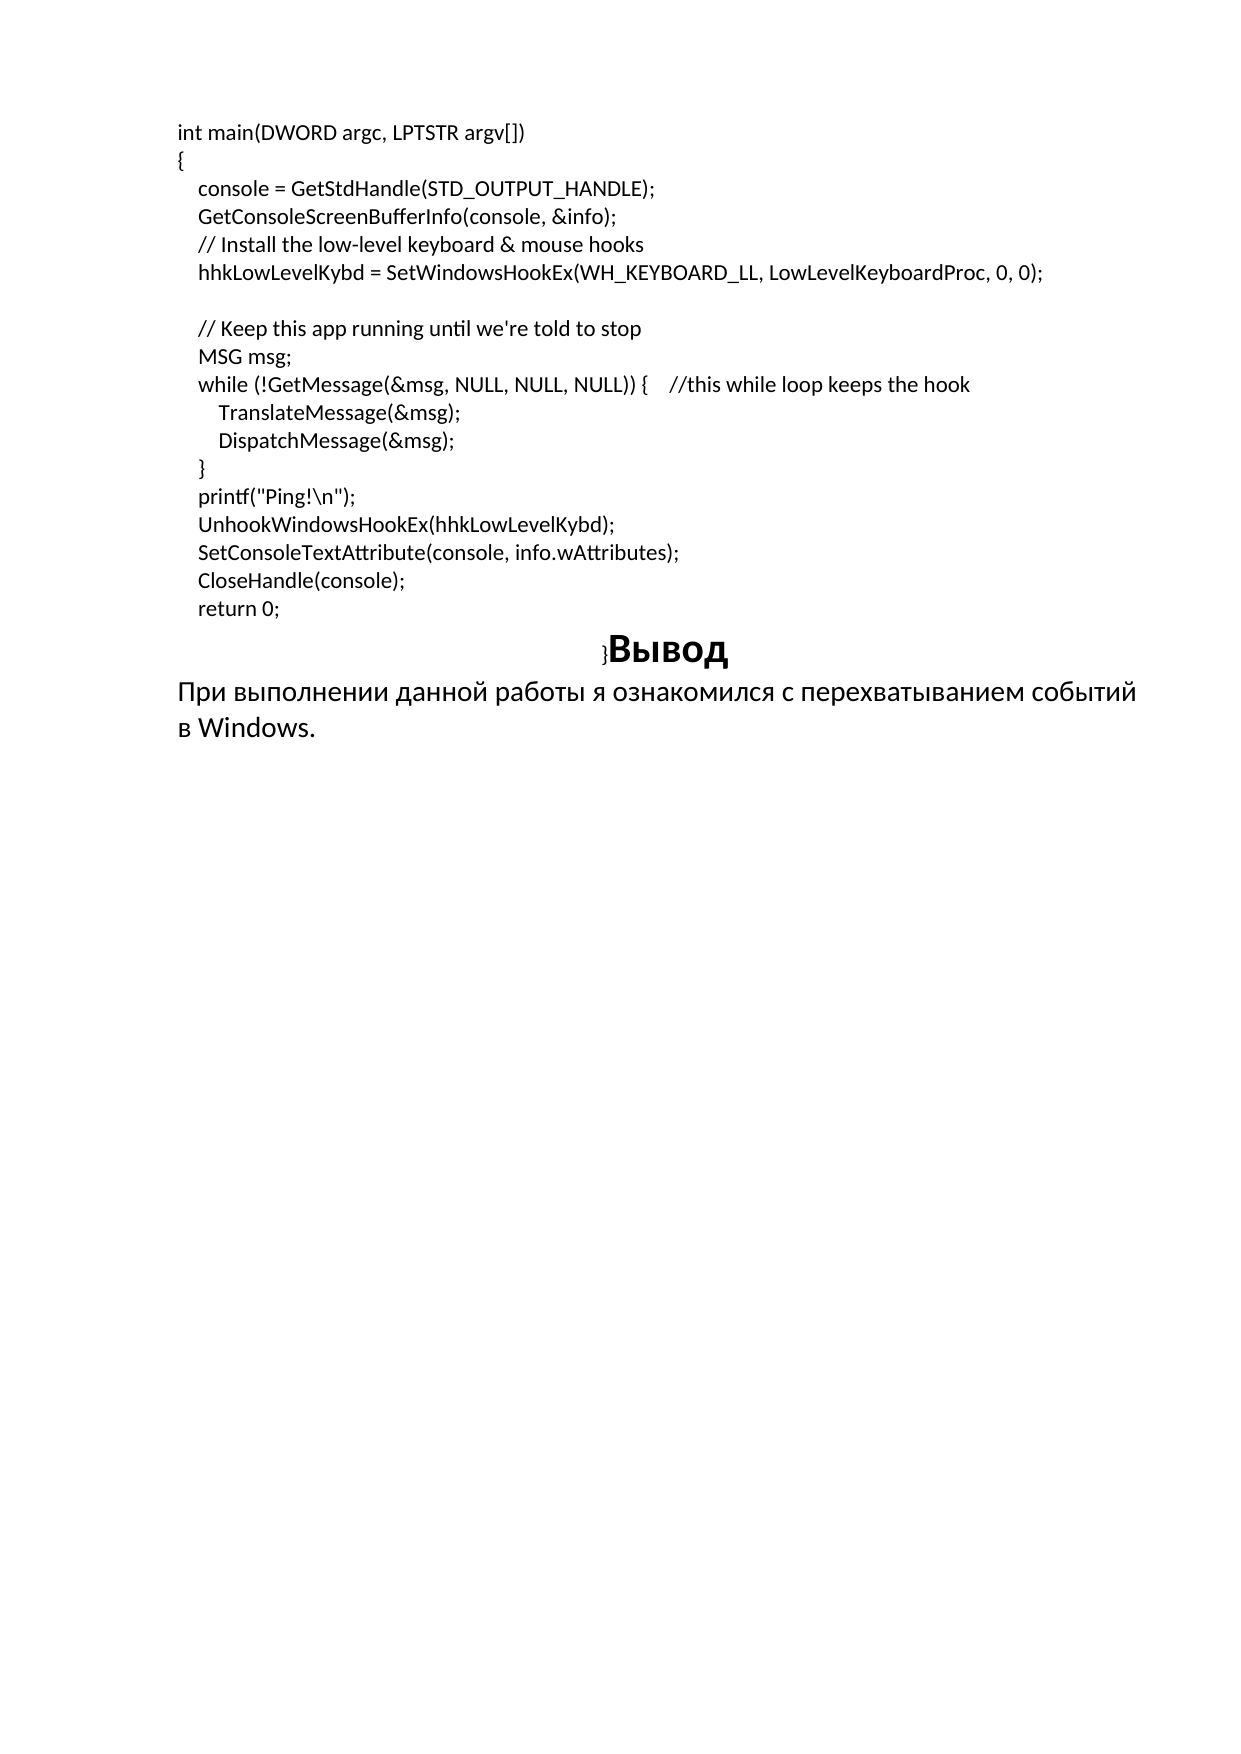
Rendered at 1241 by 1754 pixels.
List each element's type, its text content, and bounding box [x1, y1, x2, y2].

text } [177, 454, 1152, 482]
text int main(DWORD argc, LPTSTR argv[]) [177, 118, 1152, 146]
text return 0; [177, 594, 1152, 622]
text // Install the low-level keyboard & mouse hooks [177, 230, 1152, 258]
text }Вывод [177, 622, 1152, 673]
text { [177, 146, 1152, 174]
text GetConsoleScreenBufferInfo(console, &info); [177, 202, 1152, 230]
text console = GetStdHandle(STD_OUTPUT_HANDLE); [177, 174, 1152, 202]
text CloseHandle(console); [177, 566, 1152, 594]
text printf("Ping!\n"); [177, 482, 1152, 510]
text hhkLowLevelKybd = SetWindowsHookEx(WH_KEYBOARD_LL, LowLevelKeyboardProc, 0, 0); [177, 258, 1152, 286]
text При выполнении данной работы я ознакомился с перехватыванием событий в Windows. [177, 673, 1152, 744]
text while (!GetMessage(&msg, NULL, NULL, NULL)) { //this while loop keeps the hook [177, 370, 1152, 398]
text UnhookWindowsHookEx(hhkLowLevelKybd); [177, 510, 1152, 538]
text SetConsoleTextAttribute(console, info.wAttributes); [177, 538, 1152, 566]
text DispatchMessage(&msg); [177, 426, 1152, 454]
text TranslateMessage(&msg); [177, 398, 1152, 426]
text // Keep this app running until we're told to stop [177, 314, 1152, 342]
text MSG msg; [177, 342, 1152, 370]
